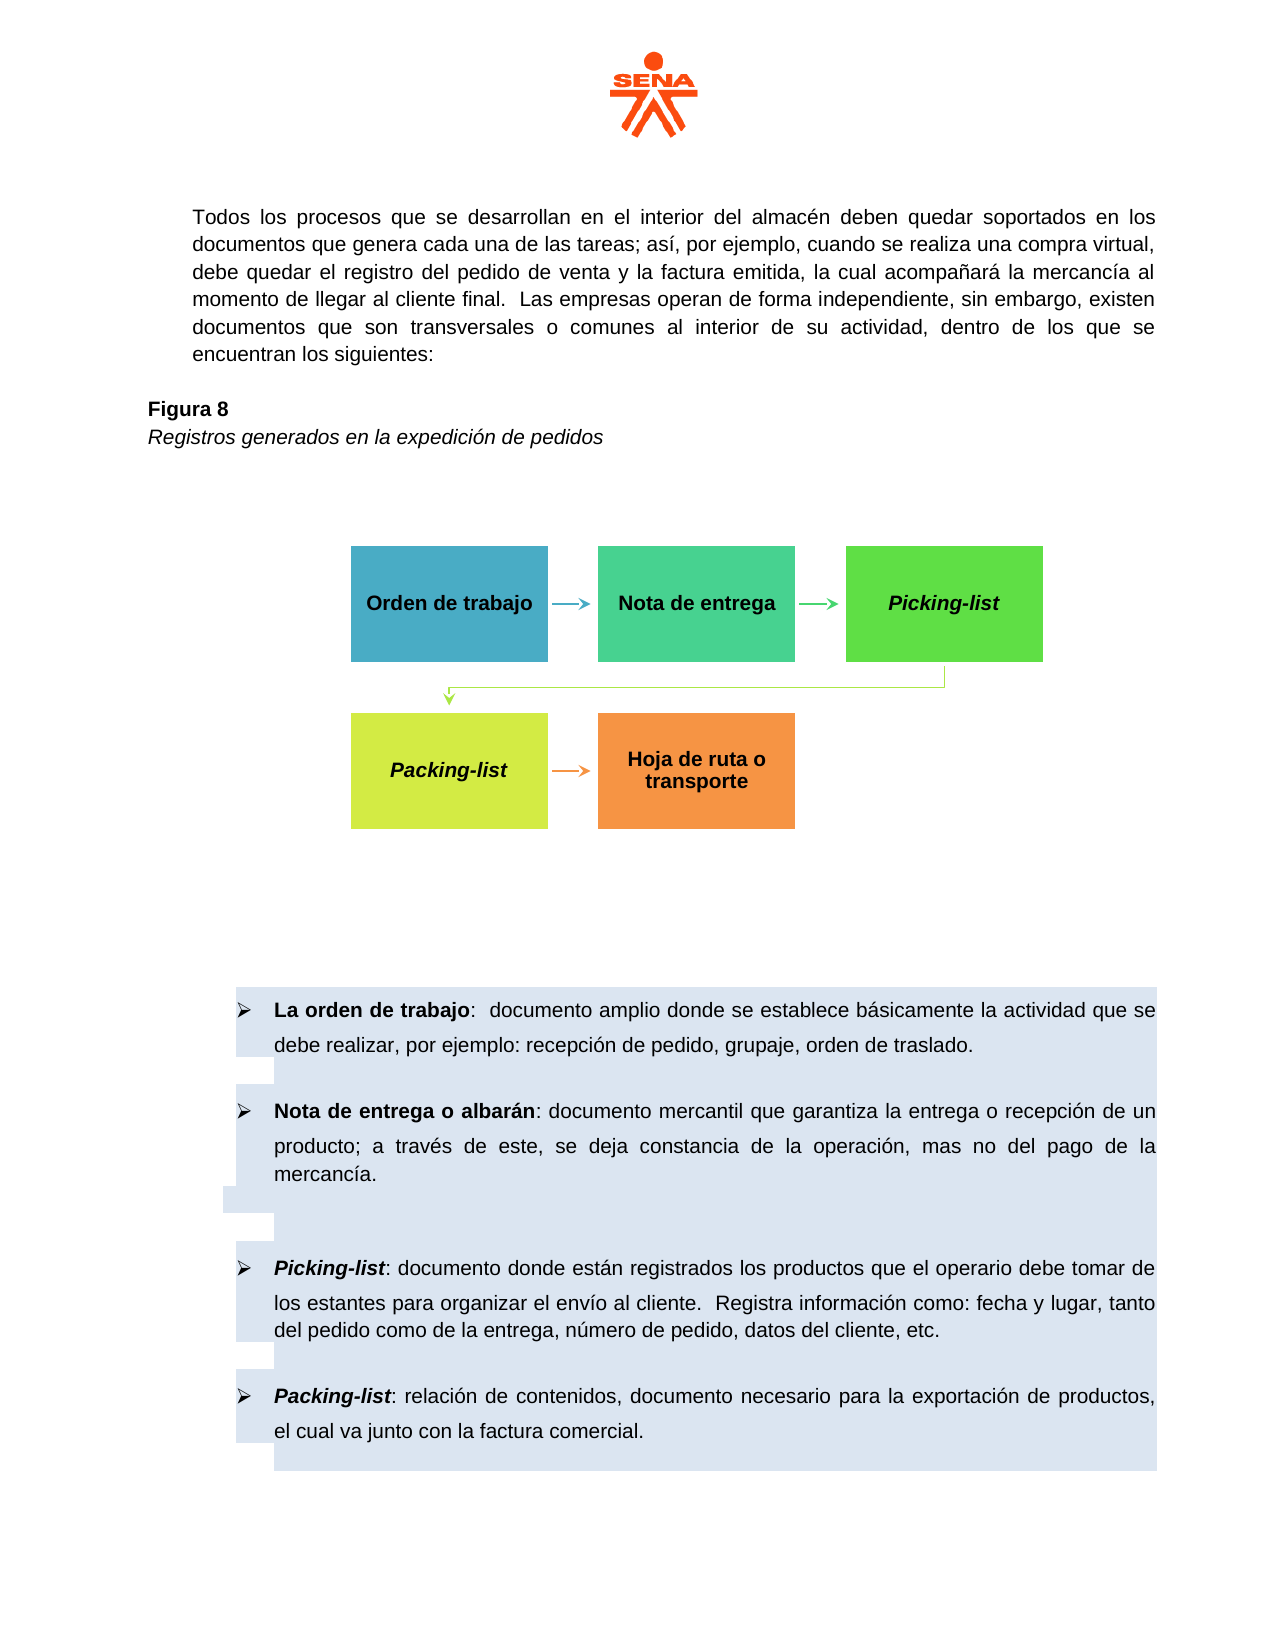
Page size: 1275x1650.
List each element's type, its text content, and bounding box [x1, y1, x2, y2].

text Figura 8 [148, 397, 1157, 421]
text Registros generados en la expedición de pedidos [148, 425, 1157, 449]
list La orden de trabajo: documento amplio donde se establece básicamente la actividad que se debe realizar, por ejemplo: recepción de pedido, grupaje, orden de traslado. [236, 987, 1157, 1057]
list Packing-list: relación de contenidos, documento necesario para la exportación de productos, el cual va junto con la factura comercial. [236, 1373, 1157, 1443]
list Picking-list: documento donde están registrados los productos que el operario debe tomar de los estantes para organizar el envío al cliente. Registra información como: fecha y lugar, tanto del pedido como de la entrega, número de pedido, datos del cliente, etc. [236, 1244, 1157, 1342]
list Nota de entrega o albarán: documento mercantil que garantiza la entrega o recepción de un producto; a través de este, se deja constancia de la operación, mas no del pago de la mercancía. [236, 1088, 1157, 1186]
text Todos los procesos que se desarrollan en el interior del almacén deben quedar soportados en los documentos que genera cada una de las tareas; así, por ejemplo, cuando se realiza una compra virtual, debe quedar el registro del pedido de venta y la factura emitida, la cual acompañará la mercancía al momento de llegar al cliente final. Las empresas operan de forma independiente, sin embargo, existen documentos que son transversales o comunes al interior de su actividad, dentro de los que se encuentran los siguientes: [192, 205, 1157, 366]
picture [600, 48, 704, 142]
